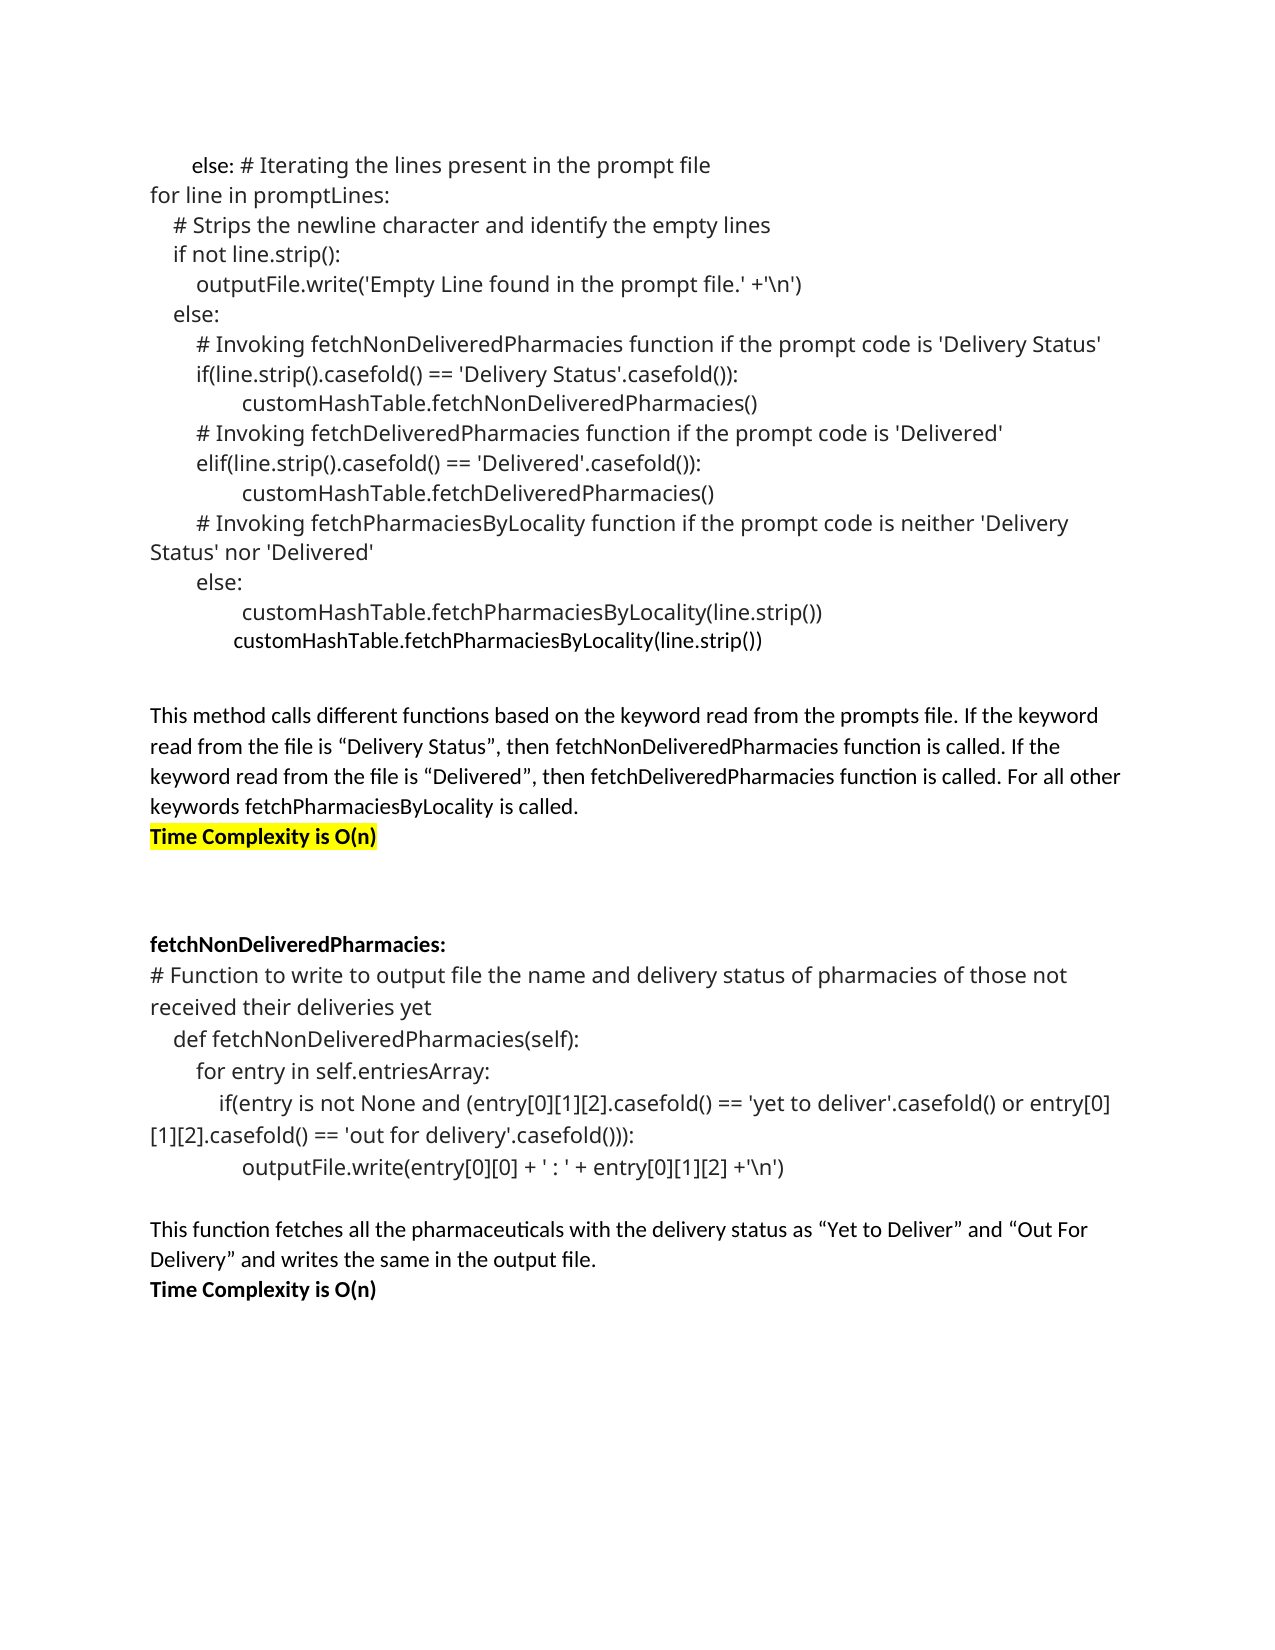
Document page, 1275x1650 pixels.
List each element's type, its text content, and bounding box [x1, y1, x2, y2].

text Time Complexity is O(n) [150, 822, 1125, 850]
text customHashTable.fetchPharmaciesByLocality(line.strip()) [150, 627, 1125, 655]
text else: # Iterating the lines present in the prompt file for line in promptLines: # Strips the newline character and identify the empty lines if not line.strip(): outputFile.write('Empty Line found in the prompt file.' +'\n') else: # Invoking fetchNonDeliveredPharmacies function if the prompt code is 'Delivery Status' if(line.strip().casefold() == 'Delivery Status'.casefold()): customHashTable.fetchNonDeliveredPharmacies() # Invoking fetchDeliveredPharmacies function if the prompt code is 'Delivered' elif(line.strip().casefold() == 'Delivered'.casefold()): customHashTable.fetchDeliveredPharmacies() # Invoking fetchPharmaciesByLocality function if the prompt code is neither 'Delivery Status' nor 'Delivered' else: customHashTable.fetchPharmaciesByLocality(line.strip()) [150, 150, 1125, 627]
text fetchNonDeliveredPharmacies: [150, 930, 1125, 958]
text This method calls different functions based on the keyword read from the prompts file. If the keyword read from the file is “Delivery Status”, then fetchNonDeliveredPharmacies function is called. If the keyword read from the file is “Delivered”, then fetchDeliveredPharmacies function is called. For all other keywords fetchPharmaciesByLocality is called. [150, 702, 1125, 820]
text # Function to write to output file the name and delivery status of pharmacies of those not received their deliveries yet def fetchNonDeliveredPharmacies(self): for entry in self.entriesArray: if(entry is not None and (entry[0][1][2].casefold() == 'yet to deliver'.casefold() or entry[0][1][2].casefold() == 'out for delivery'.casefold())): outputFile.write(entry[0][0] + ' : ' + entry[0][1][2] +'\n') [150, 960, 1125, 1182]
text This function fetches all the pharmaceuticals with the delivery status as “Yet to Deliver” and “Out For Delivery” and writes the same in the output file. [150, 1215, 1125, 1273]
text Time Complexity is O(n) [150, 1275, 1125, 1303]
